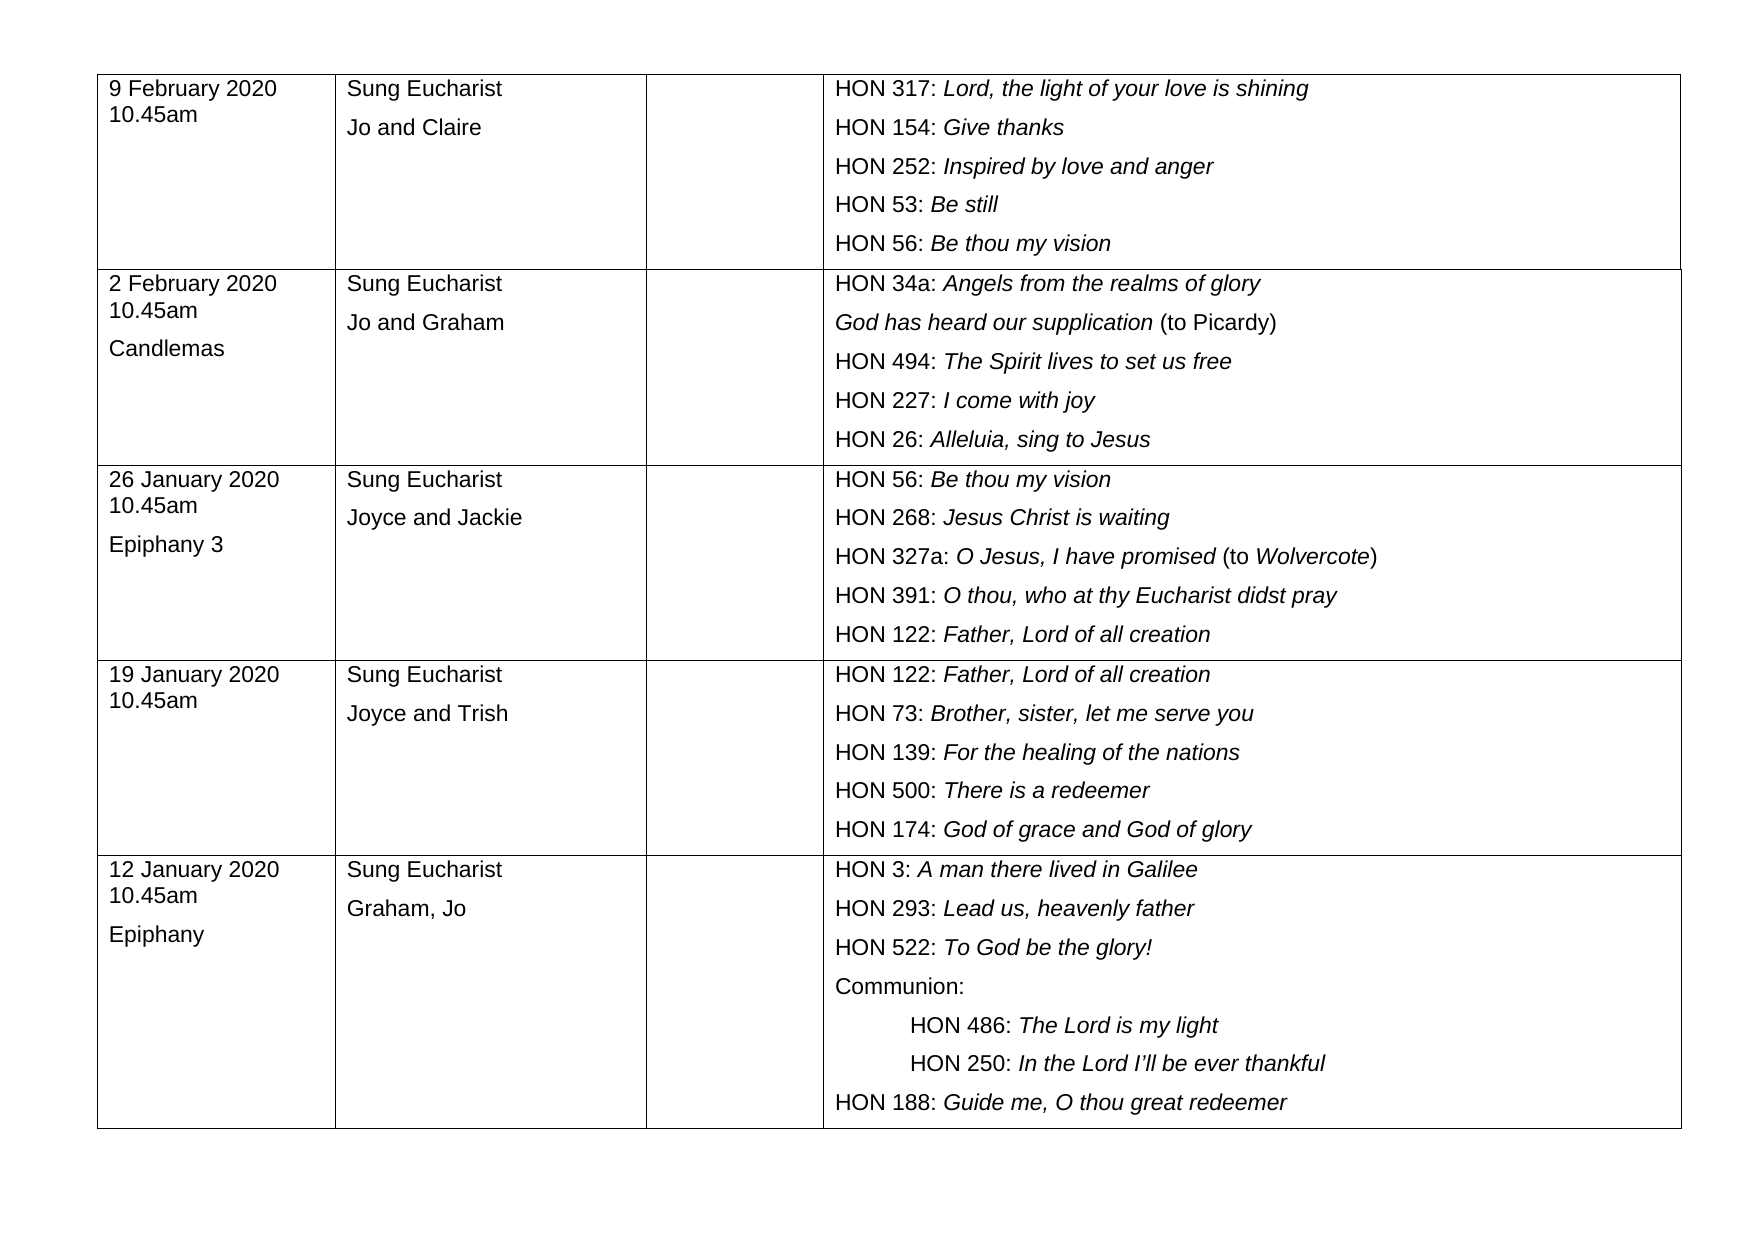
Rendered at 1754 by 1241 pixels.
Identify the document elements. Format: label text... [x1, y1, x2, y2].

table_cell Sung Eucharist Graham, Jo [336, 856, 646, 1128]
table_cell Sung Eucharist Jo and Claire [336, 75, 646, 269]
table_cell 19 January 2020 10.45am [98, 661, 335, 855]
table_cell [647, 661, 823, 855]
table_cell HON 3: A man there lived in Galilee HON 293: Lead us, heavenly father HON 522: To God be the glory! Communion: HON 486: The Lord is my light HON 250: In the Lord I’ll be ever thankful HON 188: Guide me, O thou great redeemer [824, 856, 1681, 1128]
table_cell Sung Eucharist Joyce and Jackie [336, 466, 646, 660]
table_cell [647, 75, 823, 269]
table_cell 9 February 2020 10.45am [98, 75, 335, 269]
table_cell Sung Eucharist Jo and Graham [336, 270, 646, 464]
table_cell HON 317: Lord, the light of your love is shining HON 154: Give thanks HON 252: Inspired by love and anger HON 53: Be still HON 56: Be thou my vision [824, 75, 1680, 269]
table_cell HON 56: Be thou my vision HON 268: Jesus Christ is waiting HON 327a: O Jesus, I have promised (to Wolvercote) HON 391: O thou, who at thy Eucharist didst pray HON 122: Father, Lord of all creation [824, 466, 1681, 660]
table_cell HON 34a: Angels from the realms of glory God has heard our supplication (to Picardy) HON 494: The Spirit lives to set us free HON 227: I come with joy HON 26: Alleluia, sing to Jesus [824, 270, 1681, 464]
table_cell 12 January 2020 10.45am Epiphany [98, 856, 335, 1128]
table_cell [647, 270, 823, 464]
table_cell 26 January 2020 10.45am Epiphany 3 [98, 466, 335, 660]
table_cell [647, 466, 823, 660]
table_cell [647, 856, 823, 1128]
table_cell HON 122: Father, Lord of all creation HON 73: Brother, sister, let me serve you HON 139: For the healing of the nations HON 500: There is a redeemer HON 174: God of grace and God of glory [824, 661, 1681, 855]
table_cell 2 February 2020 10.45am Candlemas [98, 270, 335, 464]
table_cell Sung Eucharist Joyce and Trish [336, 661, 646, 855]
